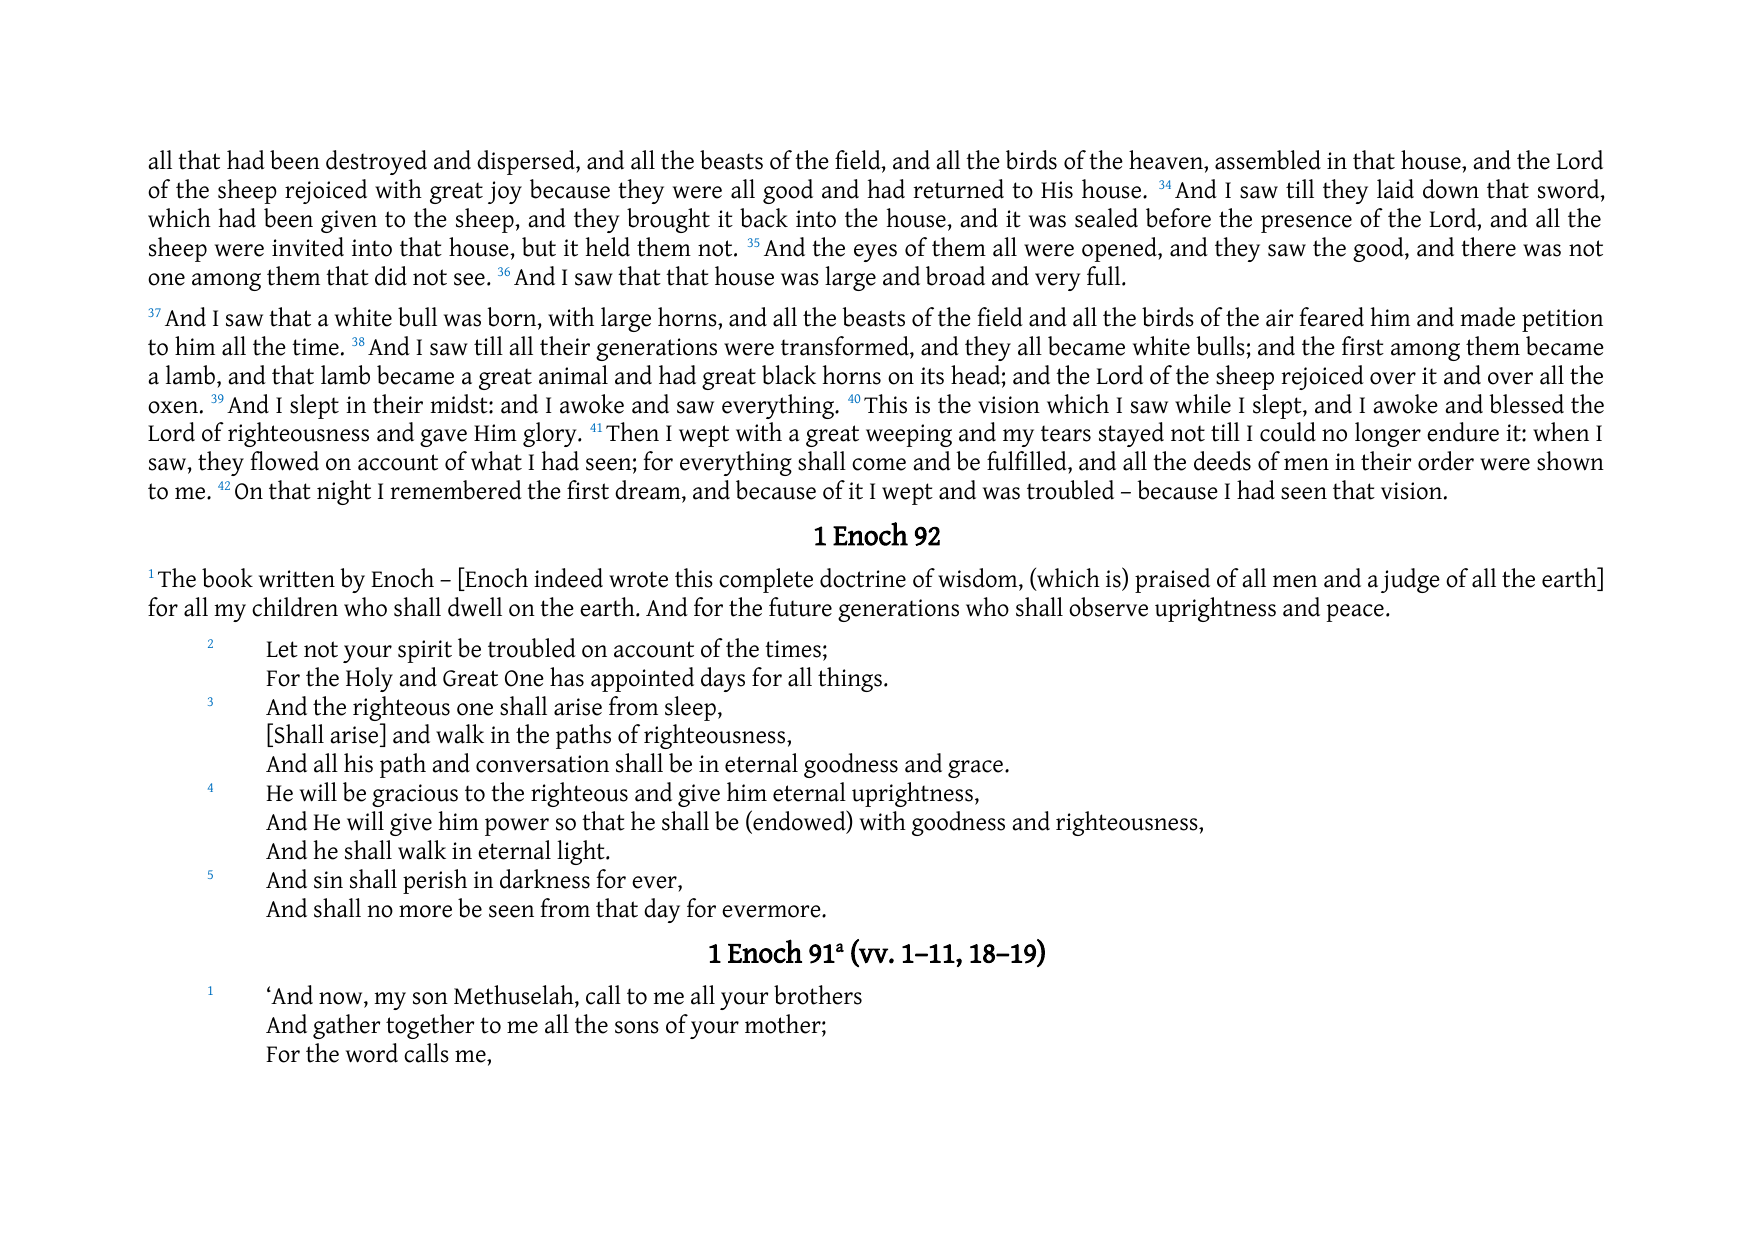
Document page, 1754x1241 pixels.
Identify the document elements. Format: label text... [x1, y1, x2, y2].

text 3 And the righteous one shall arise from sleep, [Shall arise] and walk in the paths of righteousness, And all his path and conversation shall be in eternal goodness and grace. [207, 693, 1606, 780]
text 1 Enoch 92 [148, 519, 1606, 553]
text 1 Enoch 91a (vv. 1–11, 18–19) [148, 936, 1606, 970]
text 1 The book written by Enoch – [Enoch indeed wrote this complete doctrine of wisdom, (which is) praised of all men and a judge of all the earth] for all my children who shall dwell on the earth. And for the future generations who shall observe uprightness and peace. [148, 565, 1606, 623]
text 4 He will be gracious to the righteous and give him eternal uprightness, And He will give him power so that he shall be (endowed) with goodness and righteousness, And he shall walk in eternal light. [207, 780, 1606, 866]
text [148, 148, 1606, 292]
text 5 And sin shall perish in darkness for ever, And shall no more be seen from that day for evermore. [207, 866, 1606, 924]
text 2 Let not your spirit be troubled on account of the times; For the Holy and Great One has appointed days for all things. [207, 635, 1606, 693]
text 37 And I saw that a white bull was born, with large horns, and all the beasts of the field and all the birds of the air feared him and made petition to him all the time. 38 And I saw till all their generations were transformed, and they all became white bulls; and the first among them became a lamb, and that lamb became a great animal and had great black horns on its head; and the Lord of the sheep rejoiced over it and over all the oxen. 39 And I slept in their midst: and I awoke and saw everything. 40 This is the vision which I saw while I slept, and I awoke and blessed the Lord of righteousness and gave Him glory. 41 Then I wept with a great weeping and my tears stayed not till I could no longer endure it: when I saw, they flowed on account of what I had seen; for everything shall come and be fulfilled, and all the deeds of men in their order were shown to me. 42 On that night I remembered the first dream, and because of it I wept and was troubled – because I had seen that vision. [148, 304, 1606, 506]
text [207, 983, 1606, 1069]
